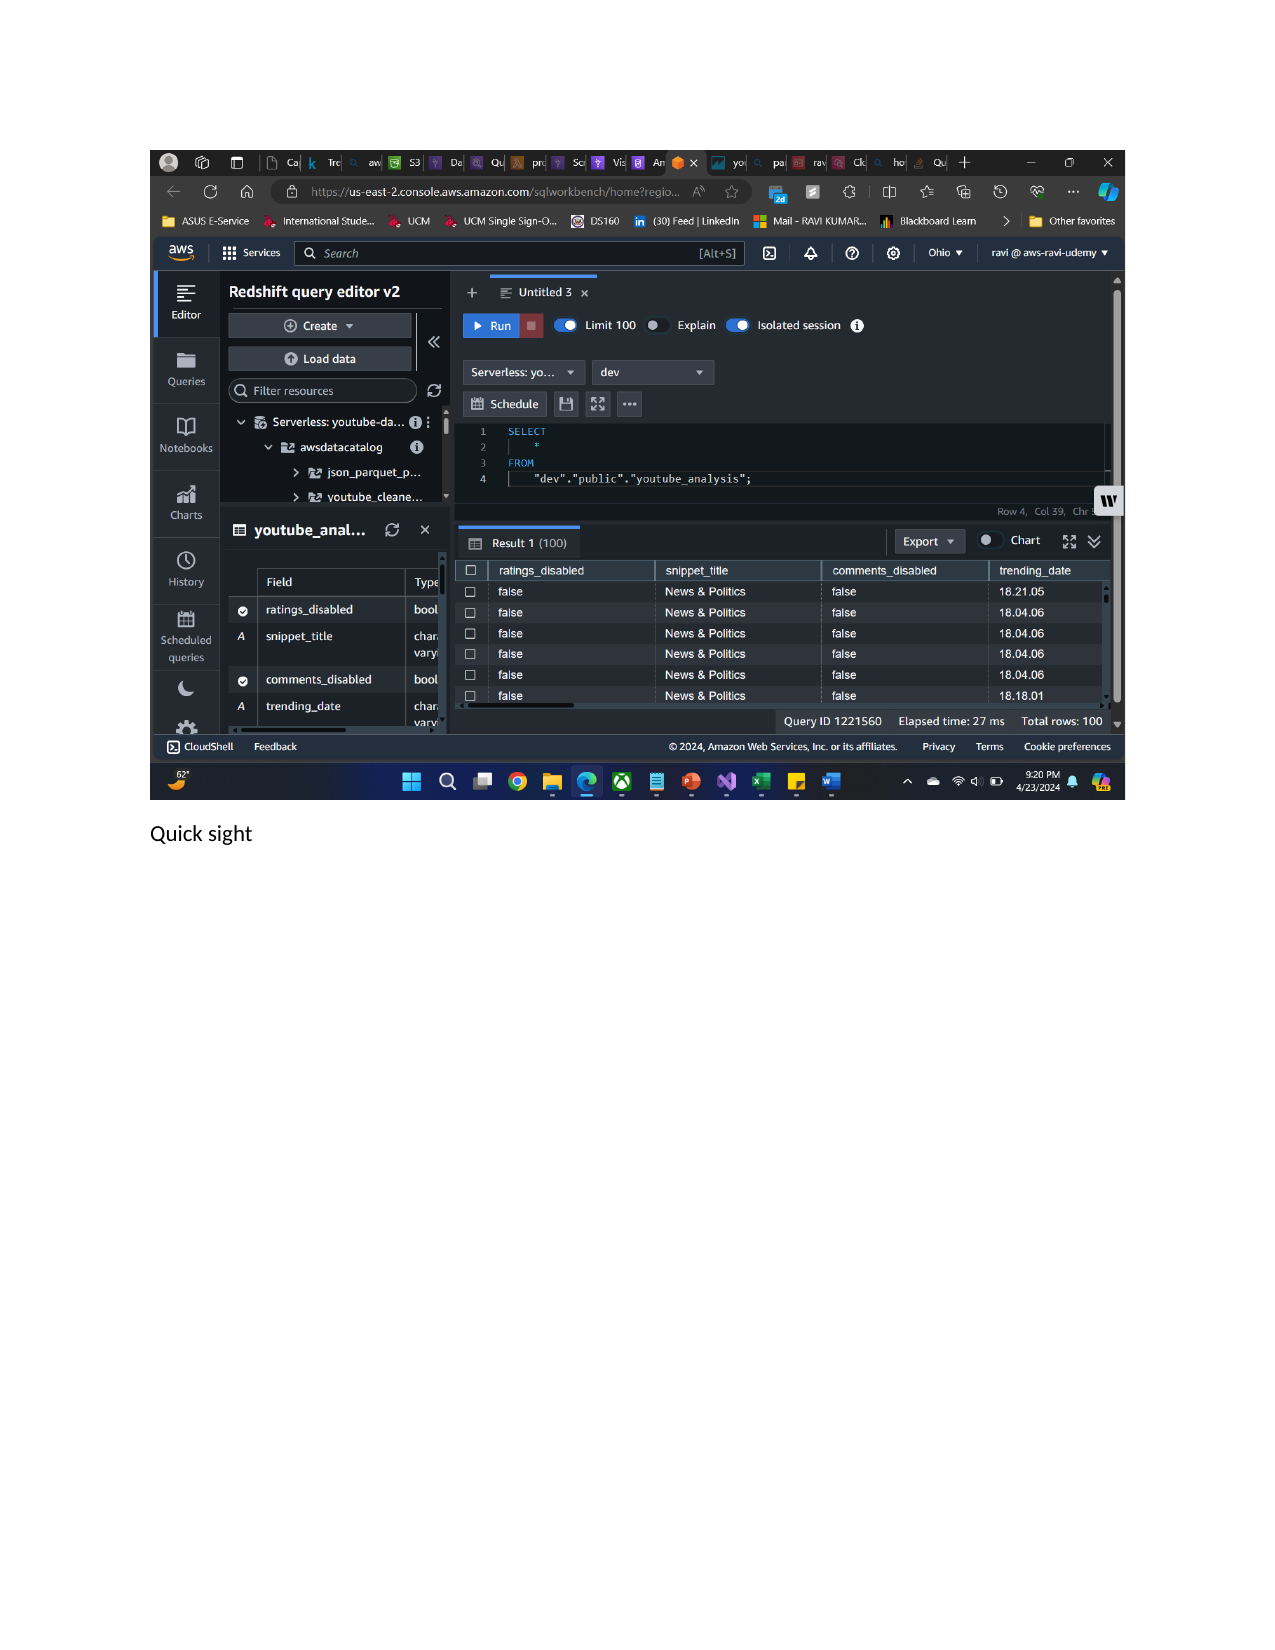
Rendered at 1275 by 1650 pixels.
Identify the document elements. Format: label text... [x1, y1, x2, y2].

text Quick sight [150, 819, 1125, 847]
picture [150, 150, 1125, 800]
